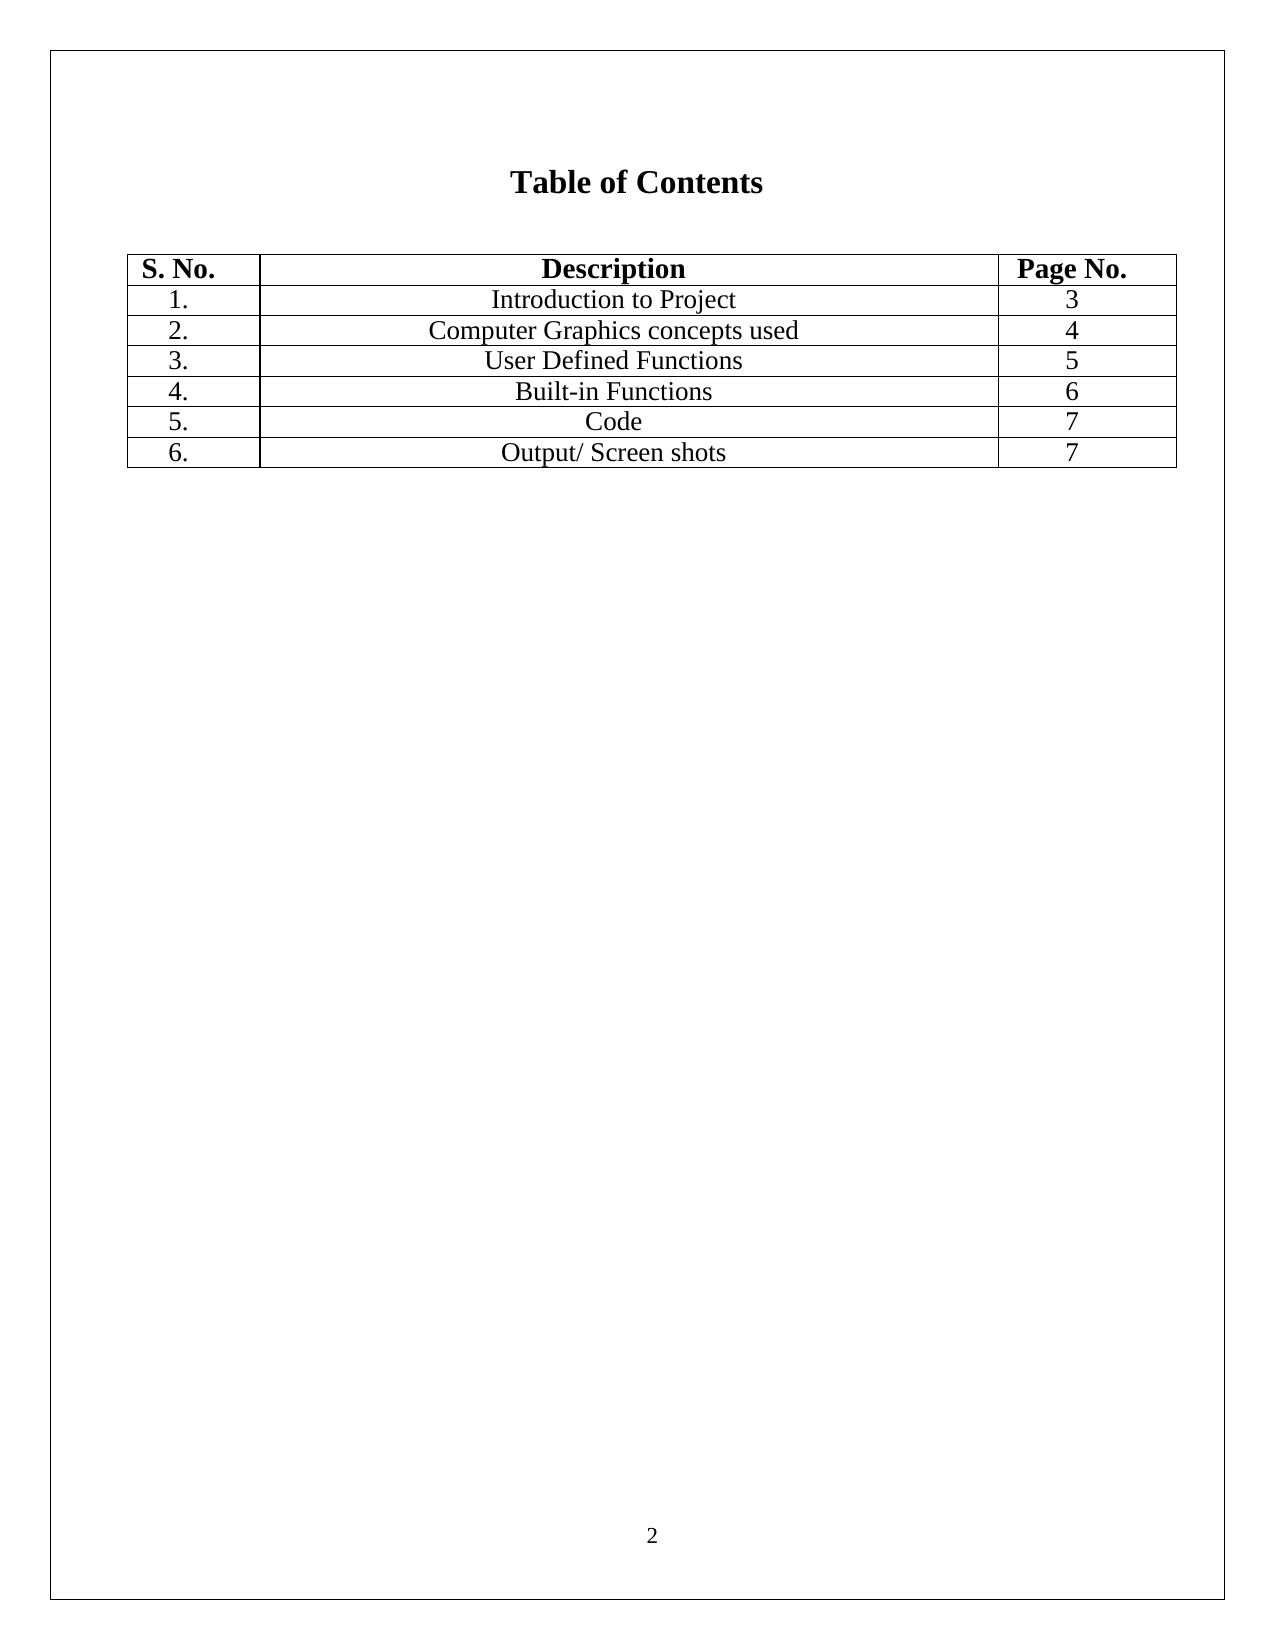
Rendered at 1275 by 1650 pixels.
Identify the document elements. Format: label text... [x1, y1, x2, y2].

text Table of Contents [127, 162, 1146, 201]
table_header Page No. [999, 255, 1176, 284]
table_cell Output/ Screen shots [261, 438, 998, 467]
table_cell 7 [999, 438, 1176, 467]
table_cell User Defined Functions [261, 346, 998, 376]
table_cell 4. [128, 377, 259, 406]
table_cell 4 [999, 316, 1176, 345]
table_cell 2. [128, 316, 259, 345]
table_cell 5 [999, 346, 1176, 376]
table_cell 1. [128, 286, 259, 315]
table_cell 6 [999, 377, 1176, 406]
table_header Description [261, 255, 998, 284]
table_cell Introduction to Project [261, 286, 998, 315]
table_cell 5. [128, 407, 259, 437]
table_cell Computer Graphics concepts used [261, 316, 998, 345]
table_cell 3. [128, 346, 259, 376]
table_header S. No. [128, 255, 259, 284]
table_cell 6. [128, 438, 259, 467]
table_cell 3 [999, 286, 1176, 315]
table_cell 7 [999, 407, 1176, 437]
table_cell Built-in Functions [261, 377, 998, 406]
table_cell Code [261, 407, 998, 437]
